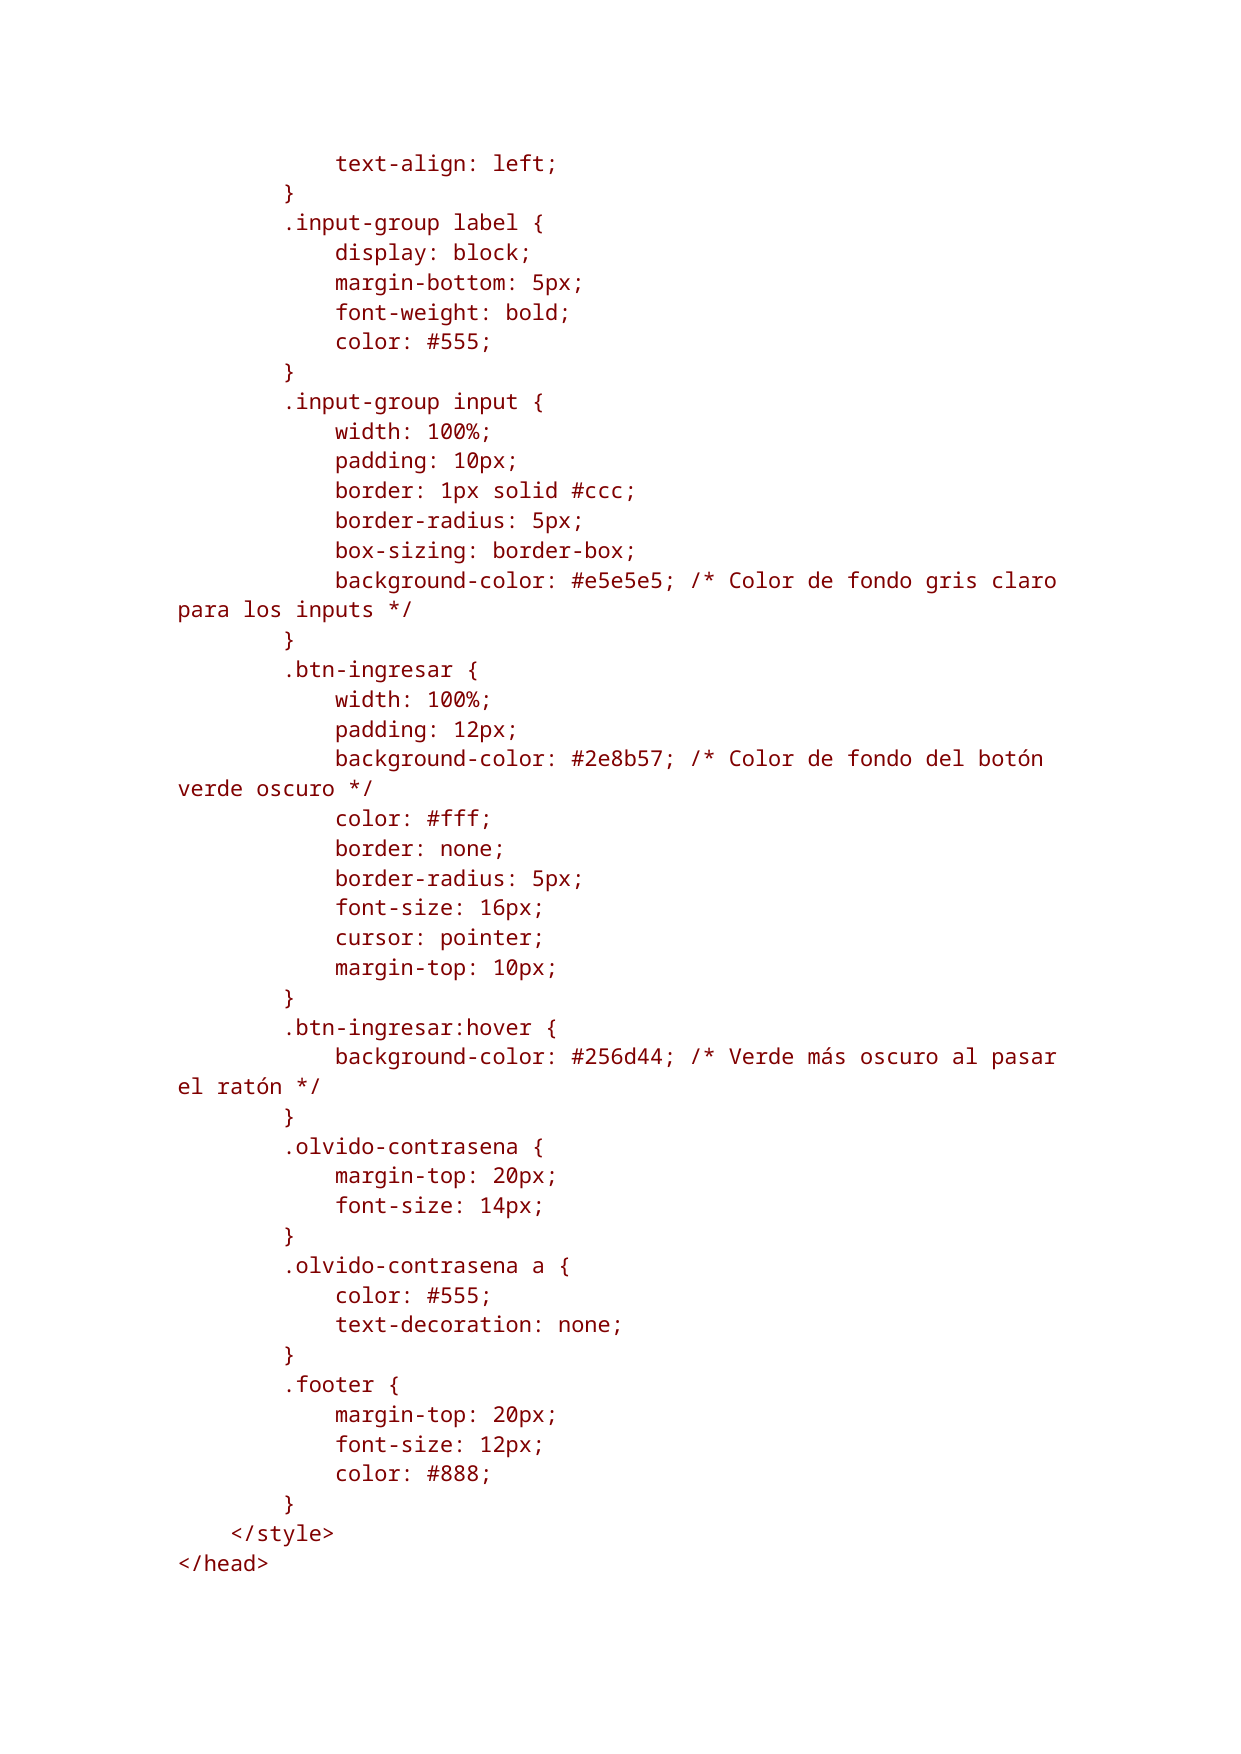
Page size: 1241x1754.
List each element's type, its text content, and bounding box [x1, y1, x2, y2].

text padding: 10px; [177, 446, 1063, 475]
text </head> [177, 1548, 1063, 1578]
text width: 100%; [177, 684, 1063, 714]
text .btn-ingresar:hover { [177, 1012, 1063, 1041]
text } [177, 356, 1063, 386]
text } [177, 1339, 1063, 1369]
text border: 1px solid #ccc; [177, 475, 1063, 505]
text } [177, 1101, 1063, 1131]
text </style> [177, 1518, 1063, 1548]
text color: #fff; [177, 803, 1063, 833]
text cursor: pointer; [177, 922, 1063, 952]
text color: #888; [177, 1458, 1063, 1488]
text color: #555; [177, 326, 1063, 356]
text .input-group label { [177, 207, 1063, 237]
text margin-bottom: 5px; [177, 267, 1063, 297]
text } [177, 177, 1063, 207]
text } [177, 1488, 1063, 1518]
text margin-top: 10px; [177, 952, 1063, 982]
text text-decoration: none; [177, 1309, 1063, 1339]
text border-radius: 5px; [177, 505, 1063, 535]
text font-size: 14px; [177, 1190, 1063, 1220]
text .olvido-contrasena a { [177, 1250, 1063, 1280]
text } [177, 624, 1063, 654]
text border-radius: 5px; [177, 863, 1063, 892]
text } [177, 1220, 1063, 1250]
text display: block; [177, 237, 1063, 267]
text background-color: #256d44; /* Verde más oscuro al pasar el ratón */ [177, 1041, 1063, 1101]
text box-sizing: border-box; [177, 535, 1063, 565]
text font-size: 12px; [177, 1429, 1063, 1458]
text font-weight: bold; [177, 297, 1063, 326]
text background-color: #e5e5e5; /* Color de fondo gris claro para los inputs */ [177, 565, 1063, 624]
text color: #555; [177, 1280, 1063, 1309]
text .olvido-contrasena { [177, 1131, 1063, 1161]
text margin-top: 20px; [177, 1161, 1063, 1190]
text border: none; [177, 833, 1063, 863]
text margin-top: 20px; [177, 1399, 1063, 1429]
text width: 100%; [177, 416, 1063, 446]
text .input-group input { [177, 386, 1063, 416]
text .btn-ingresar { [177, 654, 1063, 684]
text font-size: 16px; [177, 892, 1063, 922]
text text-align: left; [177, 148, 1063, 177]
text } [177, 982, 1063, 1012]
text padding: 12px; [177, 714, 1063, 743]
text background-color: #2e8b57; /* Color de fondo del botón verde oscuro */ [177, 743, 1063, 803]
text .footer { [177, 1369, 1063, 1399]
